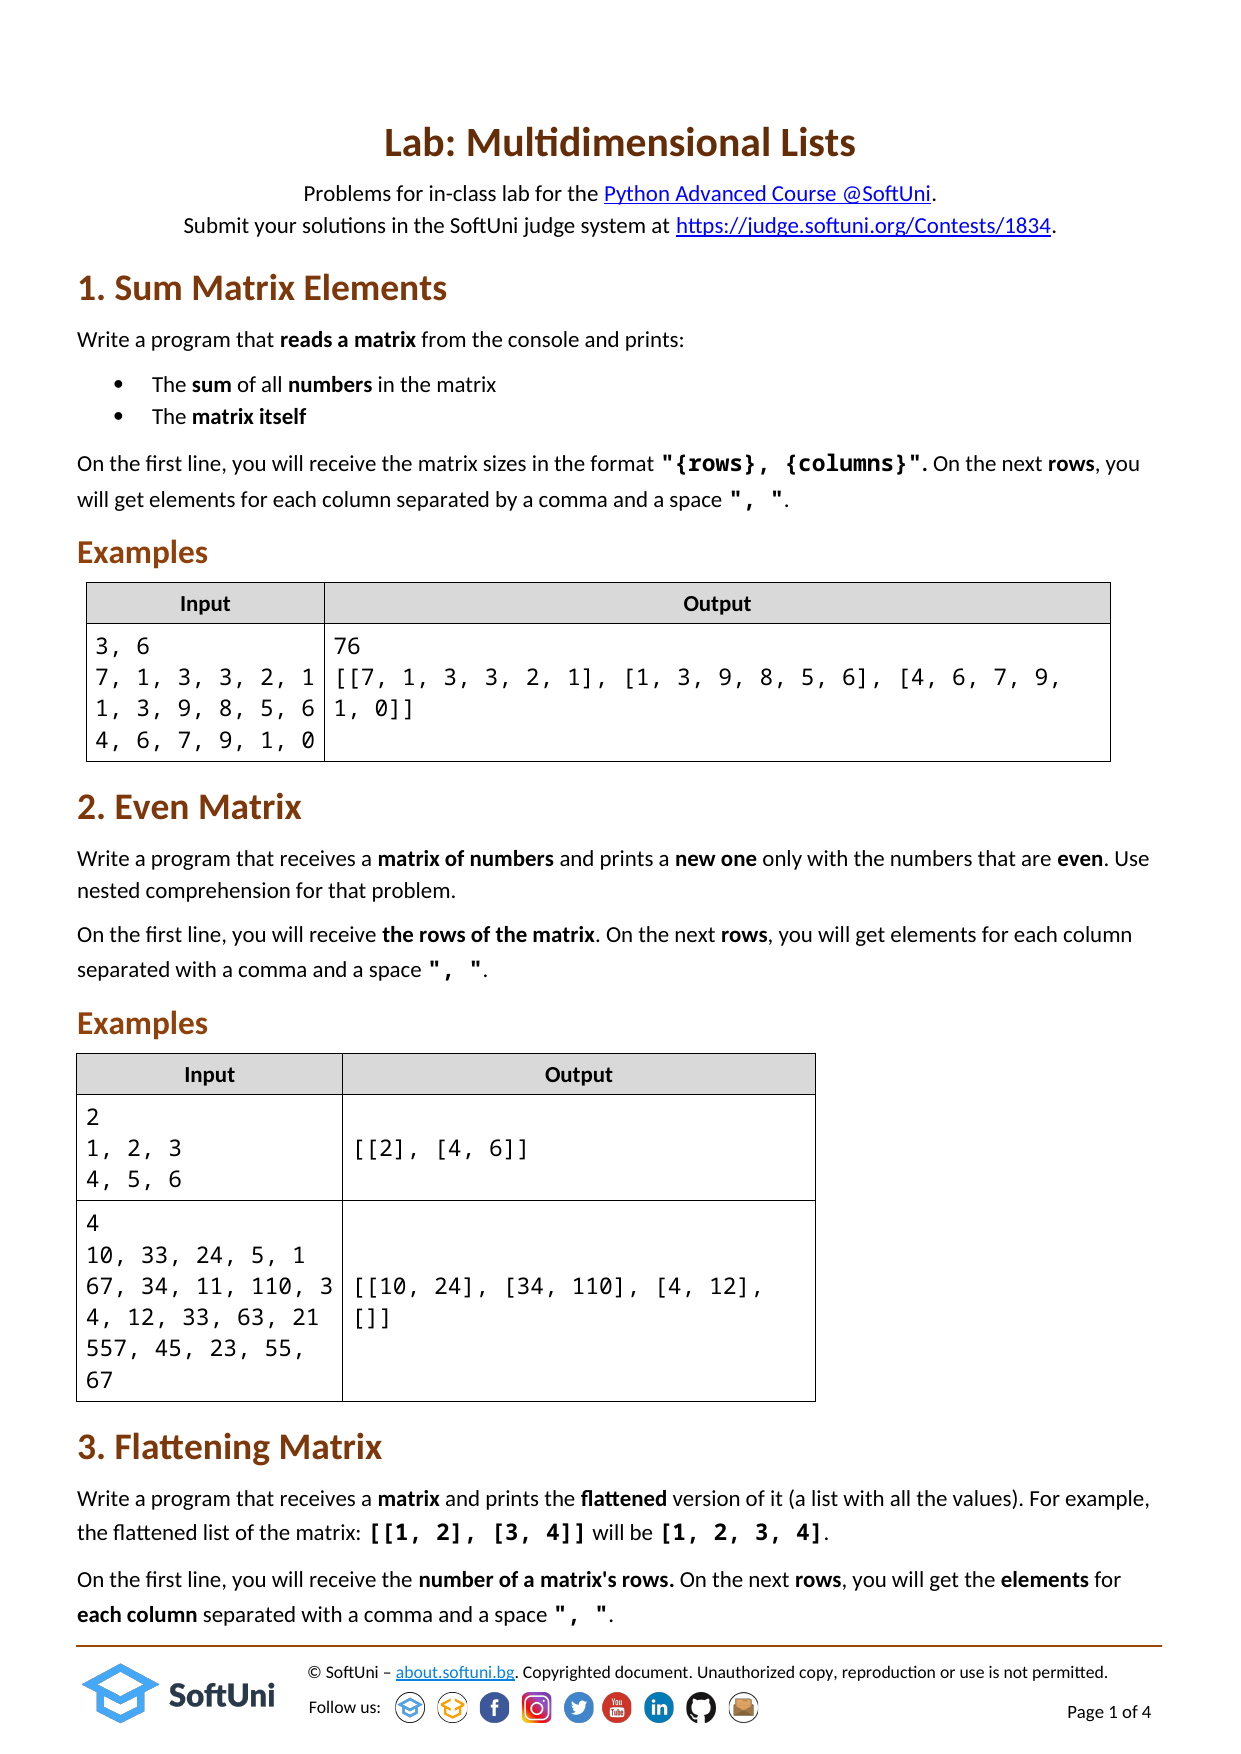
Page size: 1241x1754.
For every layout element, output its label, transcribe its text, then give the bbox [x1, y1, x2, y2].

picture [644, 1692, 653, 1701]
table_cell [[10, 24], [34, 110], [4, 12], []] [343, 1201, 815, 1401]
table_header Output [325, 583, 1110, 623]
text On the first line, you will receive the number of a matrix's rows. On the next rows, you will get the elements for each column separated with a comma and a space ", ". [77, 1565, 1163, 1629]
table_header Input [87, 583, 324, 623]
picture [437, 1692, 468, 1723]
text Problems for in-class lab for the Python Advanced Course @SoftUni. [77, 179, 1163, 207]
picture [644, 1714, 653, 1723]
table_cell 4 10, 33, 24, 5, 1 67, 34, 11, 110, 3 4, 12, 33, 63, 21 557, 45, 23, 55, 67 [77, 1201, 342, 1401]
picture [658, 1705, 667, 1714]
text Submit your solutions in the SoftUni judge system at https://judge.softuni.org/Contests/1834. [77, 211, 1163, 239]
subtitle Lab: Multidimensional Lists [77, 116, 1163, 167]
table_cell 76 [[7, 1, 3, 3, 2, 1], [1, 3, 9, 8, 5, 6], [4, 6, 7, 9, 1, 0]] [325, 624, 1110, 761]
picture [728, 1692, 759, 1723]
text Write a program that receives a matrix and prints the flattened version of it (a list with all the values). For example, the flattened list of the matrix: [[1, 2], [3, 4]] will be [1, 2, 3, 4]. [77, 1484, 1163, 1548]
list The sum of all numbers in the matrix [114, 370, 1163, 398]
text On the first line, you will receive the matrix sizes in the format "{rows}, {columns}". On the next rows, you will get elements for each column separated by a comma and a space ", ". [77, 447, 1163, 514]
picture [564, 1692, 594, 1723]
subtitle Examples [77, 1002, 1163, 1042]
picture [479, 1692, 510, 1723]
subtitle Even Matrix [77, 783, 1163, 828]
picture [665, 1714, 674, 1723]
table_cell 2 1, 2, 3 4, 5, 6 [77, 1095, 342, 1200]
picture [522, 1692, 552, 1723]
subtitle Flattening Matrix [77, 1423, 1163, 1468]
list The matrix itself [114, 402, 1163, 430]
text On the first line, you will receive the rows of the matrix. On the next rows, you will get elements for each column separated with a comma and a space ", ". [77, 921, 1163, 984]
table_header Input [77, 1054, 342, 1094]
table_cell [[2], [4, 6]] [343, 1095, 815, 1200]
picture [395, 1692, 425, 1723]
table_header Output [343, 1054, 815, 1094]
subtitle Sum Matrix Elements [77, 264, 1163, 310]
picture [602, 1692, 632, 1723]
table_cell 3, 6 7, 1, 3, 3, 2, 1 1, 3, 9, 8, 5, 6 4, 6, 7, 9, 1, 0 [87, 624, 324, 761]
text Write a program that receives a matrix of numbers and prints a new one only with the numbers that are even. Use nested comprehension for that problem. [77, 844, 1163, 904]
picture [686, 1692, 716, 1723]
picture [75, 1658, 281, 1729]
text Write a program that reads a matrix from the console and prints: [77, 325, 1163, 353]
subtitle Examples [77, 531, 1163, 572]
picture [665, 1692, 674, 1701]
